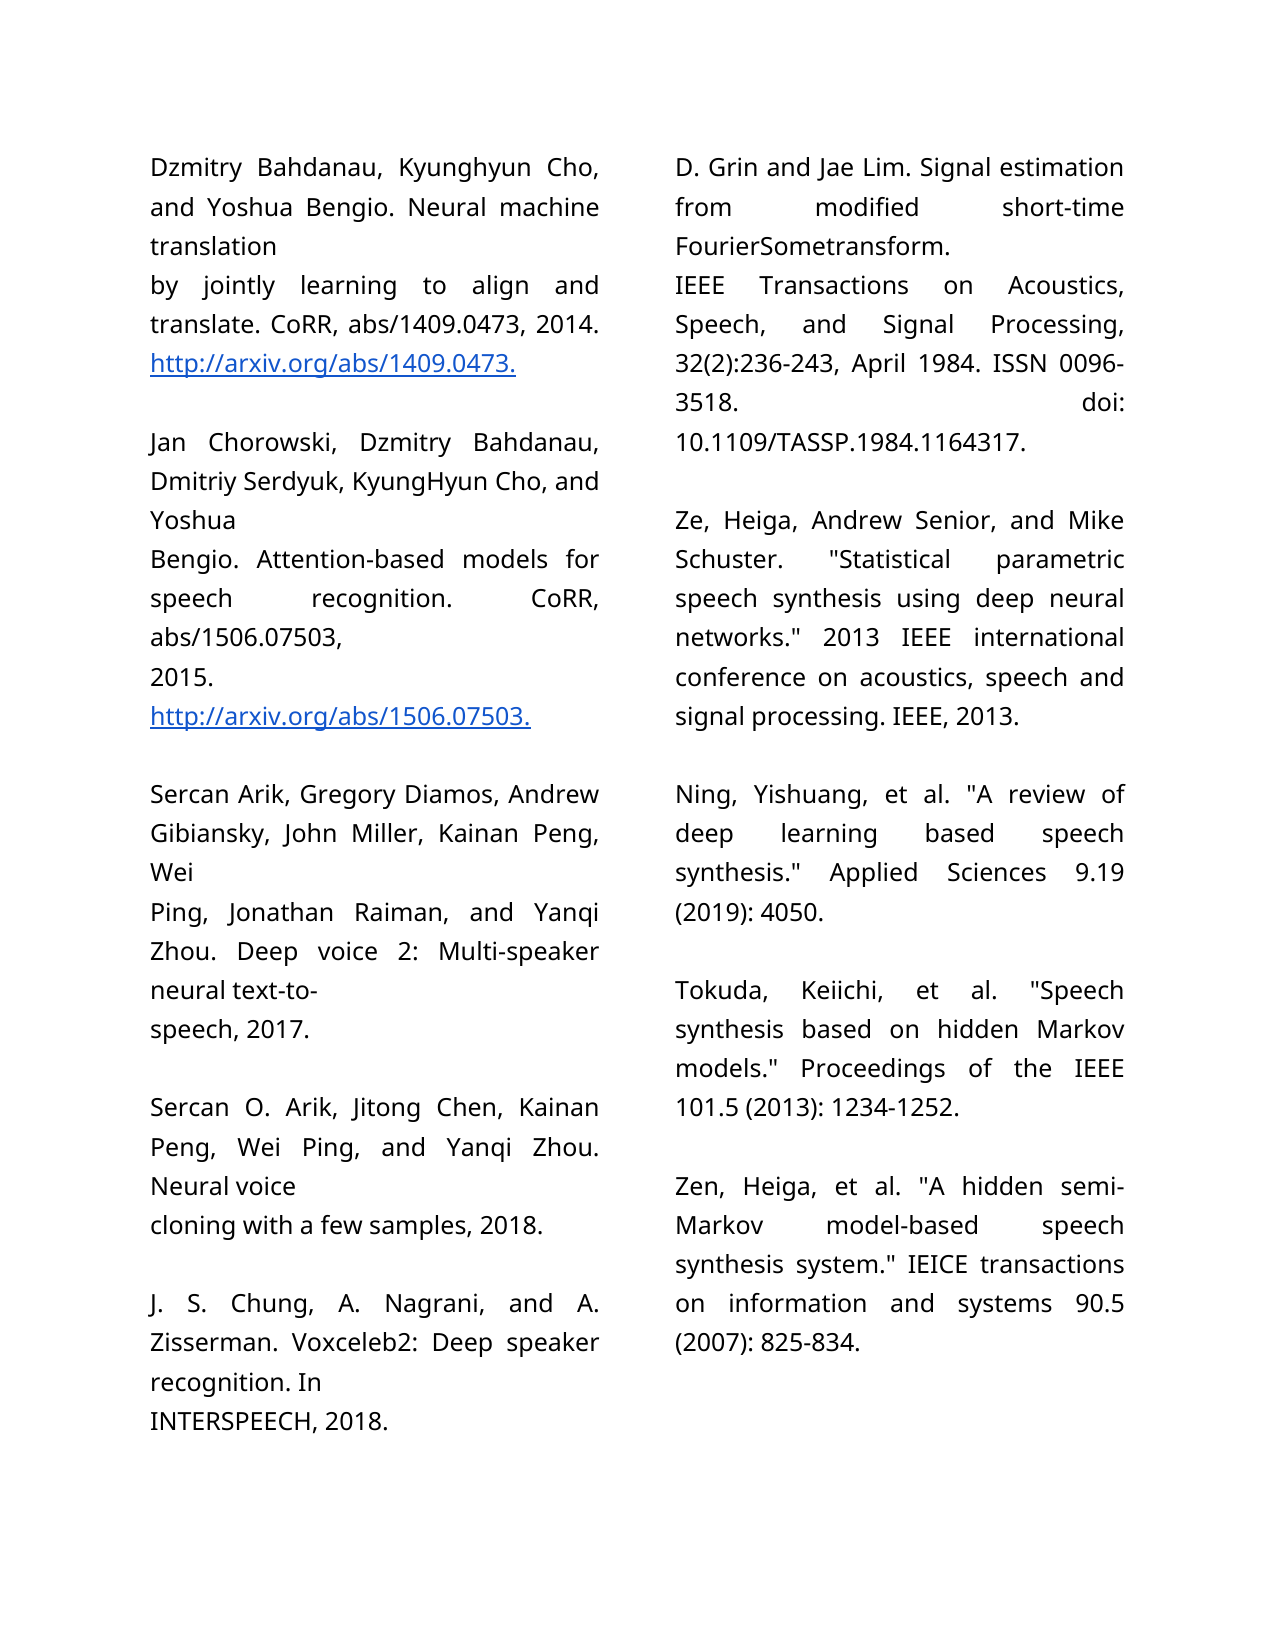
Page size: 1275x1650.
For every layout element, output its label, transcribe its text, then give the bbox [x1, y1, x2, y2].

text Ze, Heiga, Andrew Senior, and Mike Schuster. "Statistical parametric speech synthesis using deep neural networks." 2013 IEEE international conference on acoustics, speech and signal processing. IEEE, 2013. [675, 502, 1125, 732]
text Dzmitry Bahdanau, Kyunghyun Cho, and Yoshua Bengio. Neural machine translation [150, 150, 600, 262]
text Tokuda, Keiichi, et al. "Speech synthesis based on hidden Markov models." Proceedings of the IEEE 101.5 (2013): 1234-1252. [675, 972, 1125, 1124]
text Zen, Heiga, et al. "A hidden semi-Markov model-based speech synthesis system." IEICE transactions on information and systems 90.5 (2007): 825-834. [675, 1168, 1125, 1359]
text cloning with a few samples, 2018. [150, 1207, 600, 1242]
text Sercan O. Arik, Jitong Chen, Kainan Peng, Wei Ping, and Yanqi Zhou. Neural voice [150, 1090, 600, 1202]
text Ning, Yishuang, et al. "A review of deep learning based speech synthesis." Applied Sciences 9.19 (2019): 4050. [675, 777, 1125, 928]
text Ping, Jonathan Raiman, and Yanqi Zhou. Deep voice 2: Multi-speaker neural text-to- [150, 894, 600, 1007]
text speech, 2017. [150, 1012, 600, 1046]
text Jan Chorowski, Dzmitry Bahdanau, Dmitriy Serdyuk, KyungHyun Cho, and Yoshua [150, 424, 600, 537]
text INTERSPEECH, 2018. [150, 1403, 600, 1437]
text Bengio. Attention-based models for speech recognition. CoRR, abs/1506.07503, [150, 542, 600, 654]
text 2015. http://arxiv.org/abs/1506.07503. [150, 659, 600, 732]
text Sercan Arik, Gregory Diamos, Andrew Gibiansky, John Miller, Kainan Peng, Wei [150, 777, 600, 889]
text D. Grin and Jae Lim. Signal estimation from modified short-time FourierSometransform. [675, 150, 1125, 262]
text IEEE Transactions on Acoustics, Speech, and Signal Processing, 32(2):236-243, April 1984. ISSN 0096-3518. doi: 10.1109/TASSP.1984.1164317. [675, 267, 1125, 458]
text by jointly learning to align and translate. CoRR, abs/1409.0473, 2014. http://arxiv.org/abs/1409.0473. [150, 267, 600, 380]
text J. S. Chung, A. Nagrani, and A. Zisserman. Voxceleb2: Deep speaker recognition. In [150, 1286, 600, 1398]
